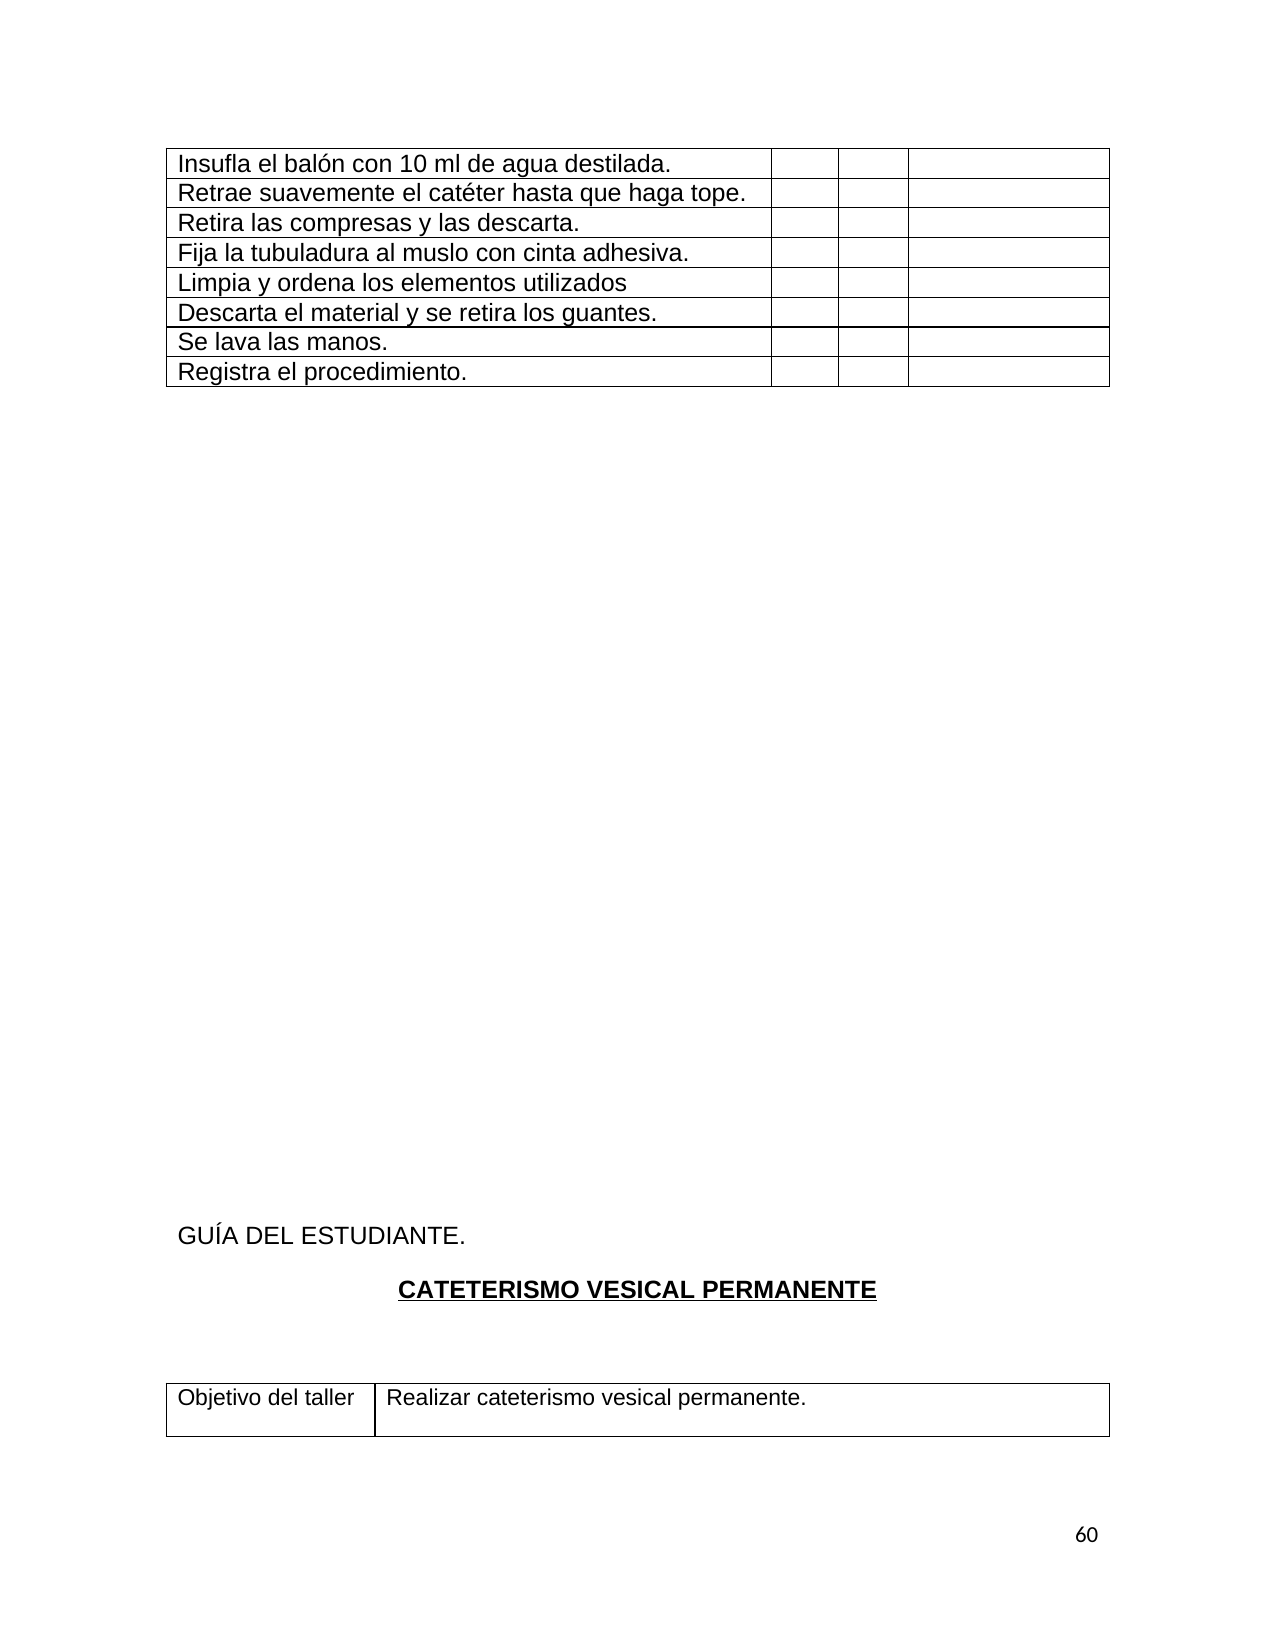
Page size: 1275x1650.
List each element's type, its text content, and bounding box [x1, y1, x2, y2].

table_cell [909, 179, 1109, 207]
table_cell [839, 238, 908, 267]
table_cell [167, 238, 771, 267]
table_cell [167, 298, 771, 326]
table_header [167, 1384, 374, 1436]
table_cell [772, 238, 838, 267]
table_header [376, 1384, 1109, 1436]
text GUÍA DEL ESTUDIANTE. [177, 1221, 1098, 1249]
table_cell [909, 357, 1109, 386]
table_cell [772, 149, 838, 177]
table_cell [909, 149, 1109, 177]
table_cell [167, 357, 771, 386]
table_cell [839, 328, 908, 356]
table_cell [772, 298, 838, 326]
text CATETERISMO VESICAL PERMANENTE [177, 1275, 1098, 1303]
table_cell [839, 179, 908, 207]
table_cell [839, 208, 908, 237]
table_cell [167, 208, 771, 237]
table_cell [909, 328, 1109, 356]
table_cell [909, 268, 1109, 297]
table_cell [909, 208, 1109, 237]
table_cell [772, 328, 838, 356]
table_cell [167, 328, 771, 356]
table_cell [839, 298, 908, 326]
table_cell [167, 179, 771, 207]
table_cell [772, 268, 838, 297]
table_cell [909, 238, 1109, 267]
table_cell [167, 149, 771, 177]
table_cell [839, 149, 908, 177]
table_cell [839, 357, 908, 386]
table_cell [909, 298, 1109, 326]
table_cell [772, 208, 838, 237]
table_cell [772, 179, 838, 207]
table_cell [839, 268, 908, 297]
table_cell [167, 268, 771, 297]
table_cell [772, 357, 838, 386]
